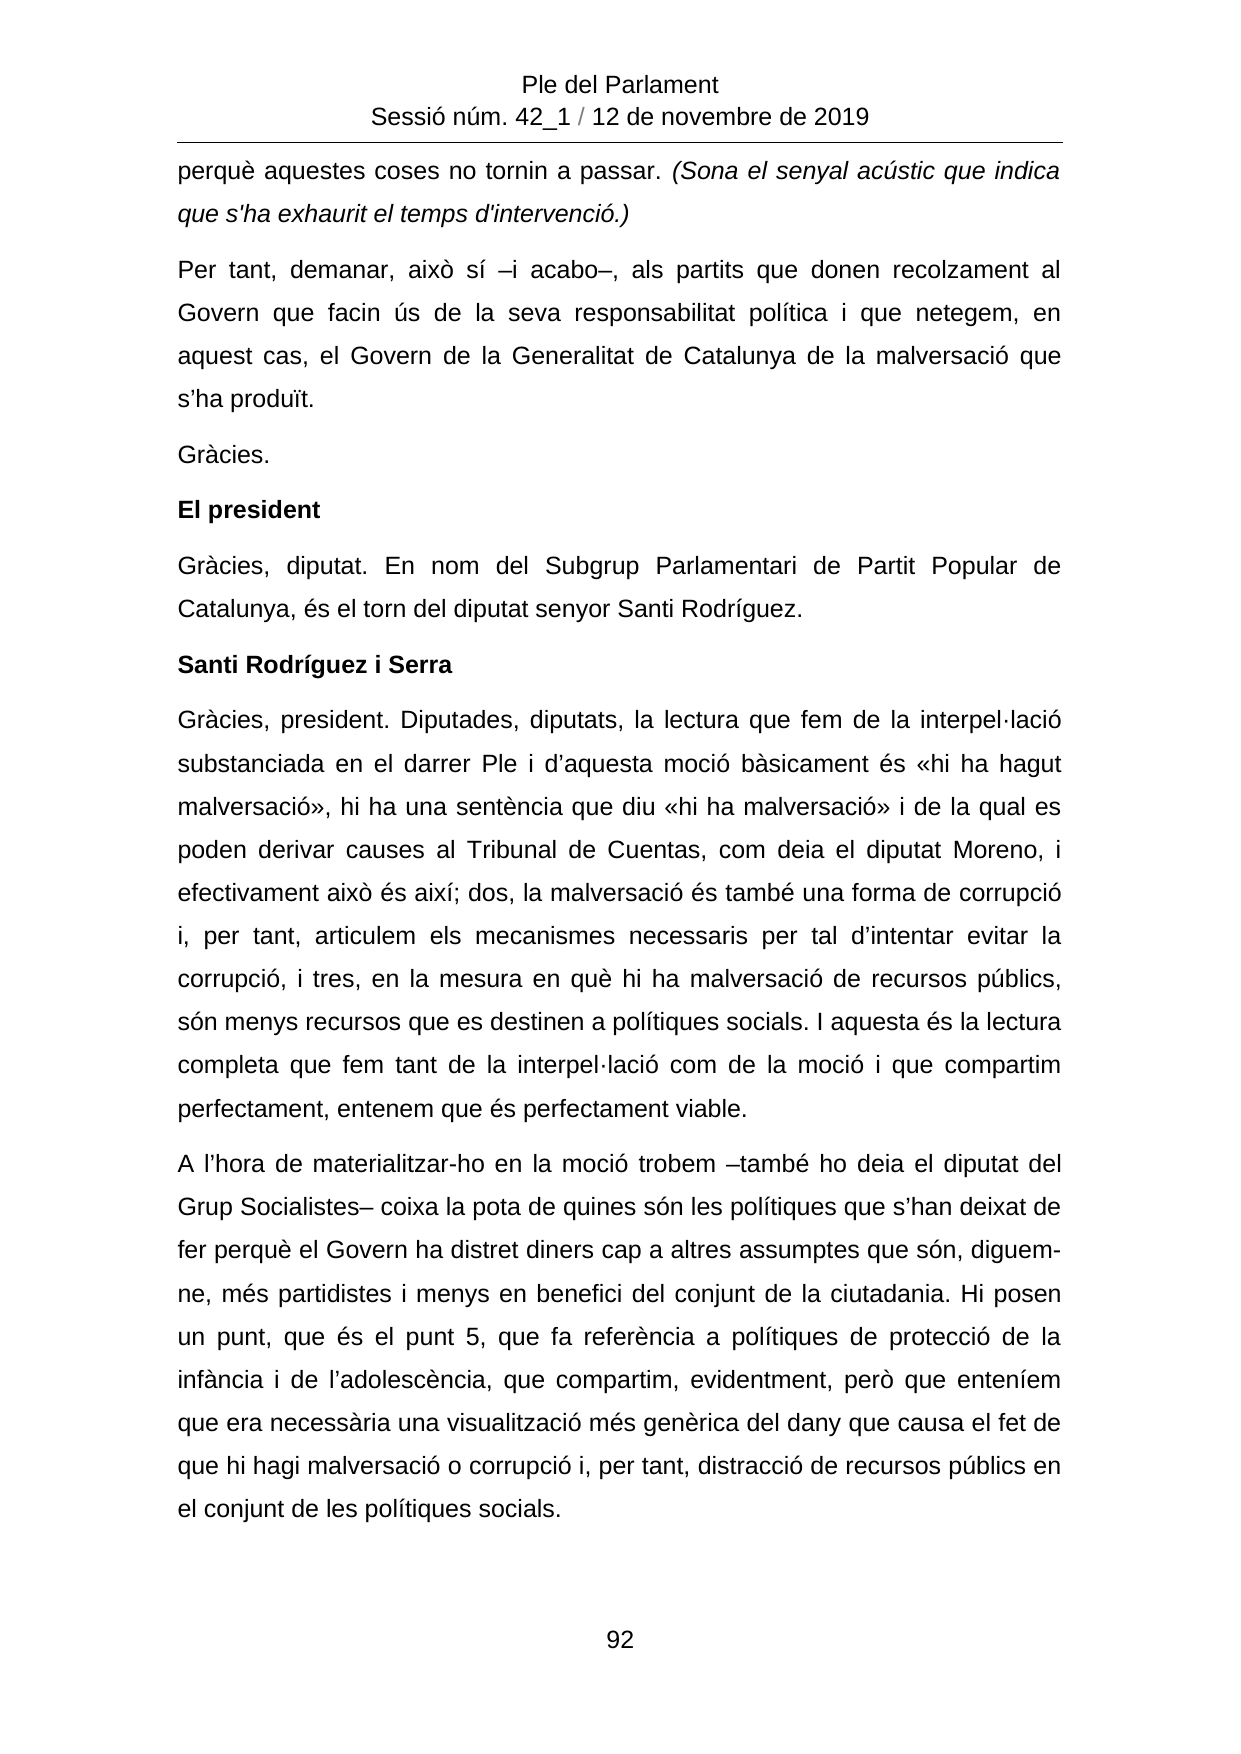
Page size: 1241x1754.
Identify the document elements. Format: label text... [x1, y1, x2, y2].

text A l’hora de materialitzar-ho en la moció trobem –també ho deia el diputat del Grup Socialistes– coixa la pota de quines són les polítiques que s’han deixat de fer perquè el Govern ha distret diners cap a altres assumptes que són, diguem-ne, més partidistes i menys en benefici del conjunt de la ciutadania. Hi posen un punt, que és el punt 5, que fa referència a polítiques de protecció de la infància i de l’adolescència, que compartim, evidentment, però que enteníem que era necessària una visualització més genèrica del dany que causa el fet de que hi hagi malversació o corrupció i, per tant, distracció de recursos públics en el conjunt de les polítiques socials. [177, 1149, 1063, 1523]
text Santi Rodríguez i Serra [177, 650, 1063, 678]
text Gràcies. [177, 440, 1063, 468]
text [177, 156, 1063, 228]
text Gràcies, diputat. En nom del Subgrup Parlamentari de Partit Popular de Catalunya, és el torn del diputat senyor Santi Rodríguez. [177, 551, 1063, 623]
text Per tant, demanar, això sí –i acabo–, als partits que donen recolzament al Govern que facin ús de la seva responsabilitat política i que netegem, en aquest cas, el Govern de la Generalitat de Catalunya de la malversació que s’ha produït. [177, 255, 1063, 413]
text Gràcies, president. Diputades, diputats, la lectura que fem de la interpel·lació substanciada en el darrer Ple i d’aquesta moció bàsicament és «hi ha hagut malversació», hi ha una sentència que diu «hi ha malversació» i de la qual es poden derivar causes al Tribunal de Cuentas, com deia el diputat Moreno, i efectivament això és així; dos, la malversació és també una forma de corrupció i, per tant, articulem els mecanismes necessaris per tal d’intentar evitar la corrupció, i tres, en la mesura en què hi ha malversació de recursos públics, són menys recursos que es destinen a polítiques socials. I aquesta és la lectura completa que fem tant de la interpel·lació com de la moció i que compartim perfectament, entenem que és perfectament viable. [177, 705, 1063, 1122]
text El president [177, 495, 1063, 524]
